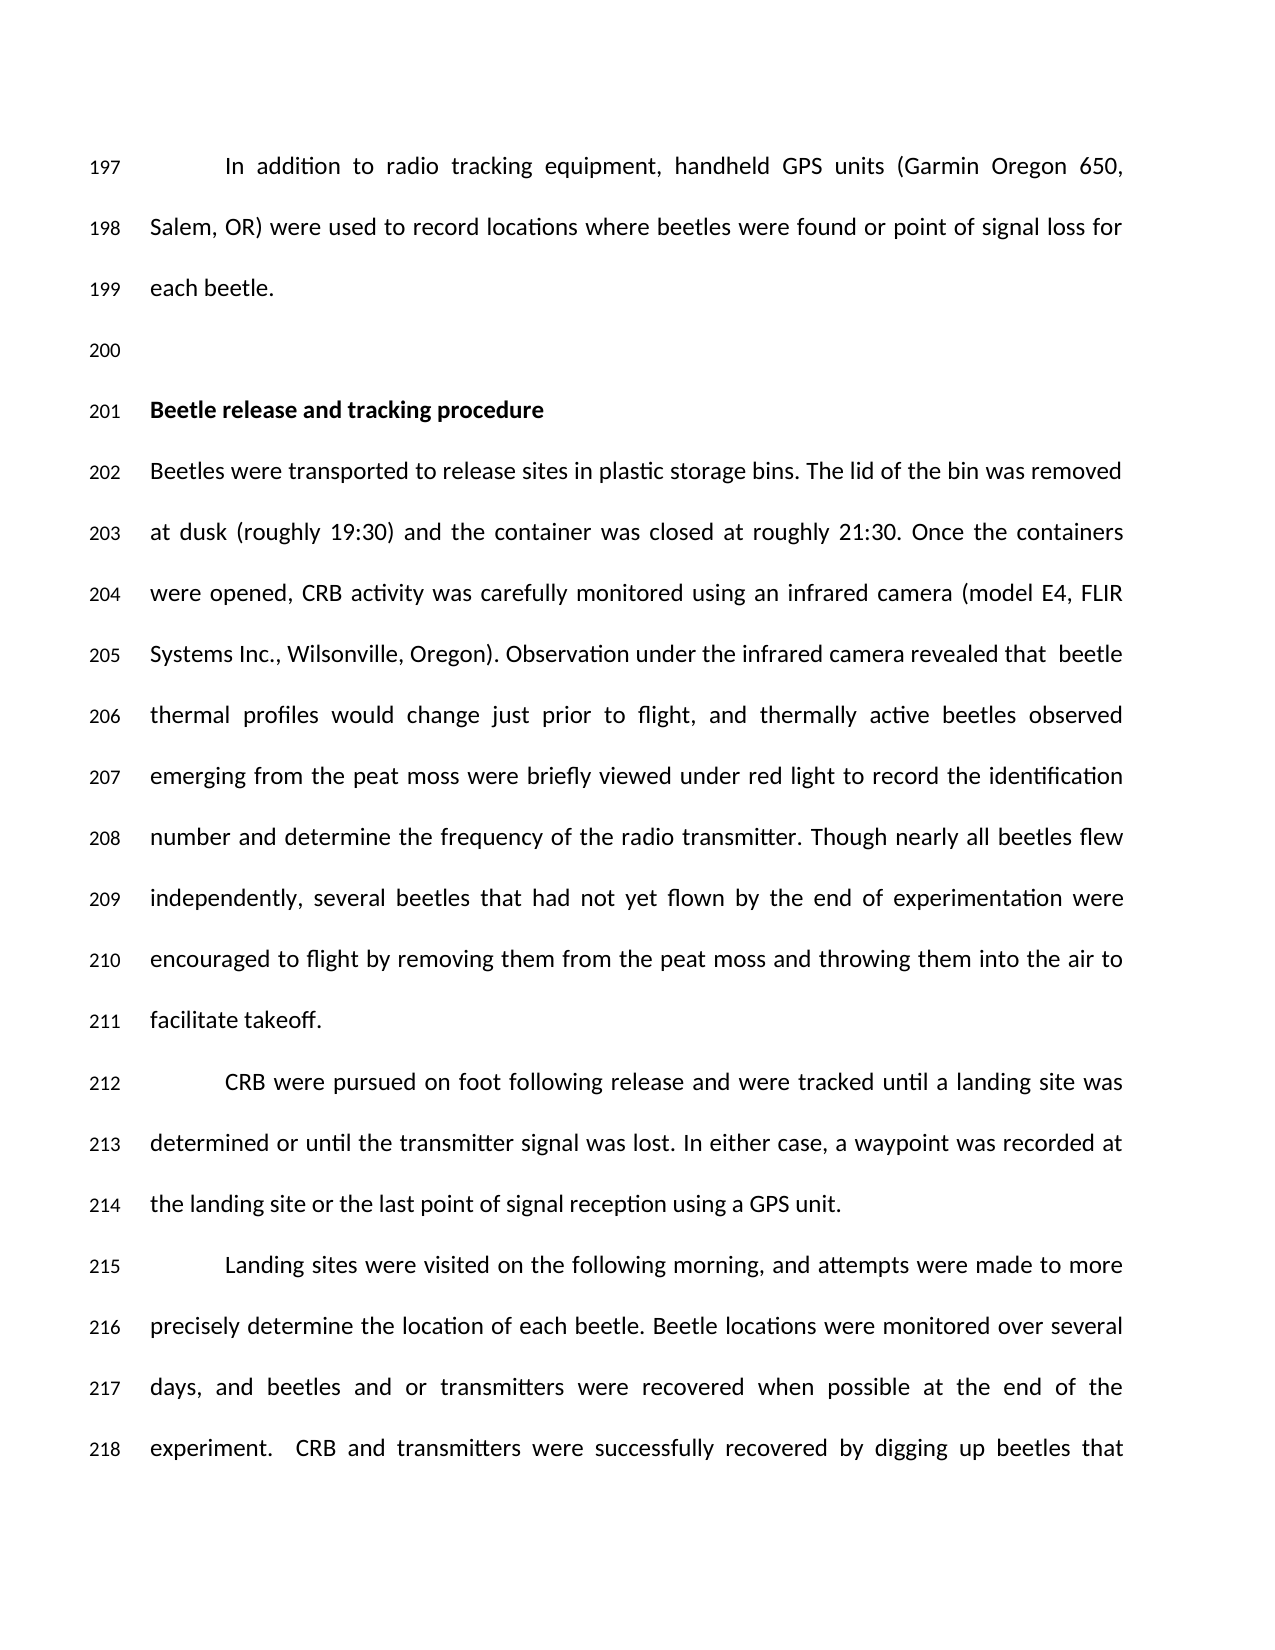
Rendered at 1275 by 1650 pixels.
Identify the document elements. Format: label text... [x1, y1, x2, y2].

text Beetle release and tracking procedure [150, 394, 1125, 425]
text CRB were pursued on foot following release and were tracked until a landing site was determined or until the transmitter signal was lost. In either case, a waypoint was recorded at the landing site or the last point of signal reception using a GPS unit. [150, 1066, 1125, 1218]
text Beetles were transported to release sites in plastic storage bins. The lid of the bin was removed at dusk (roughly 19:30) and the container was closed at roughly 21:30. Once the containers were opened, CRB activity was carefully monitored using an infrared camera (model E4, FLIR Systems Inc., Wilsonville, Oregon). Observation under the infrared camera revealed that beetle thermal profiles would change just prior to flight, and thermally active beetles observed emerging from the peat moss were briefly viewed under red light to record the identification number and determine the frequency of the radio transmitter. Though nearly all beetles flew independently, several beetles that had not yet flown by the end of experimentation were encouraged to flight by removing them from the peat moss and throwing them into the air to facilitate takeoff. [150, 455, 1125, 1035]
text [150, 1249, 1125, 1462]
text In addition to radio tracking equipment, handheld GPS units (Garmin Oregon 650, Salem, OR) were used to record locations where beetles were found or point of signal loss for each beetle. [150, 150, 1125, 303]
